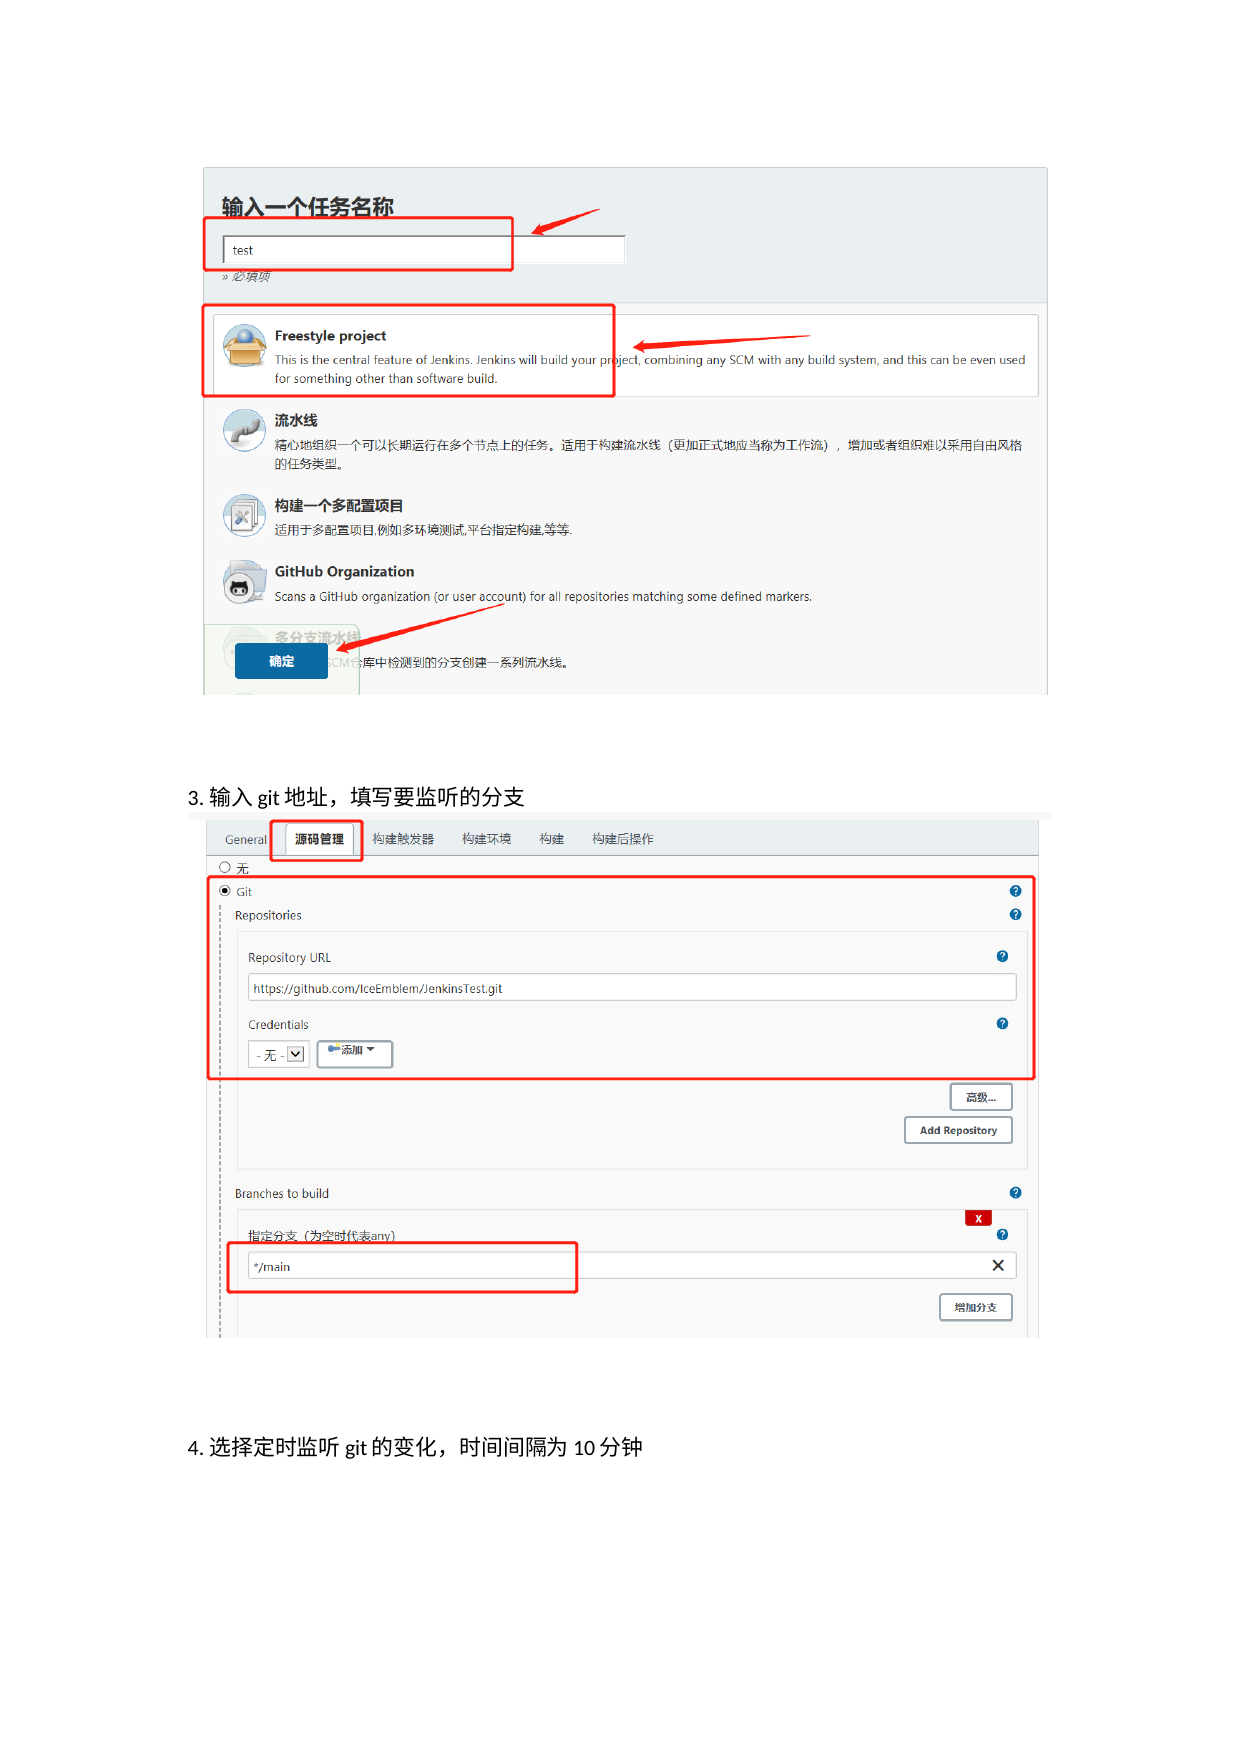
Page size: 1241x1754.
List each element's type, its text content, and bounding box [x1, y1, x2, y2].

list 输入git地址，填写要监听的分支 [187, 779, 1053, 812]
picture [187, 812, 1053, 1338]
list 选择定时监听git的变化，时间间隔为10分钟 [187, 1429, 1053, 1462]
picture [187, 162, 1052, 695]
